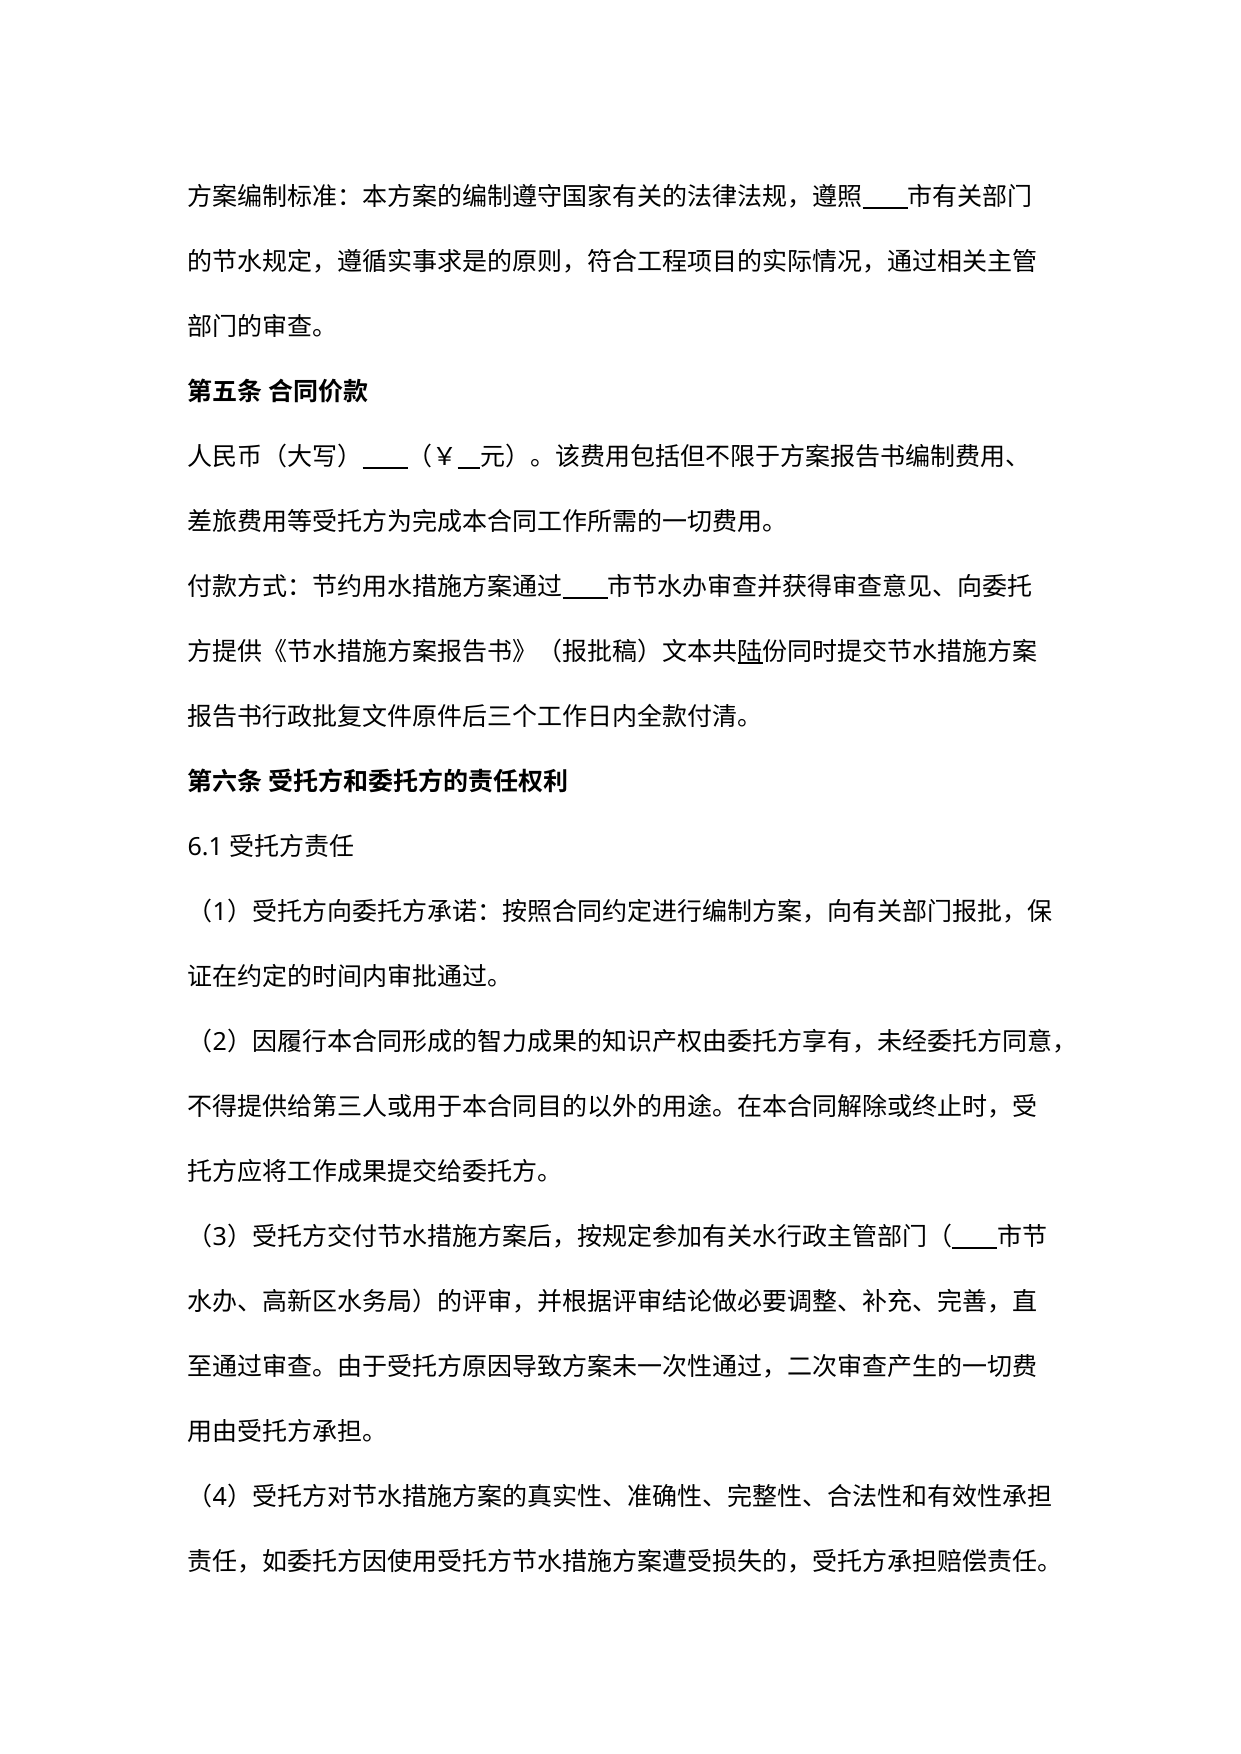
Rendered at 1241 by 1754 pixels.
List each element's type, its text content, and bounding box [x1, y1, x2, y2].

text 6.1 受托方责任 [187, 812, 1053, 877]
text 人民币（大写） （￥ 元）。该费用包括但不限于方案报告书编制费用、差旅费用等受托方为完成本合同工作所需的一切费用。 [187, 422, 1053, 552]
subtitle 第六条 受托方和委托方的责任权利 [187, 747, 1053, 812]
text （2）因履行本合同形成的智力成果的知识产权由委托方享有，未经委托方同意，不得提供给第三人或用于本合同目的以外的用途。在本合同解除或终止时，受托方应将工作成果提交给委托方。 [187, 1007, 1053, 1202]
text 付款方式：节约用水措施方案通过 市节水办审查并获得审查意见、向委托方提供《节水措施方案报告书》（报批稿）文本共陆份同时提交节水措施方案报告书行政批复文件原件后三个工作日内全款付清。 [187, 552, 1053, 747]
text （1）受托方向委托方承诺：按照合同约定进行编制方案，向有关部门报批，保证在约定的时间内审批通过。 [187, 877, 1053, 1007]
text （3）受托方交付节水措施方案后，按规定参加有关水行政主管部门（ 市节水办、高新区水务局）的评审，并根据评审结论做必要调整、补充、完善，直至通过审查。由于受托方原因导致方案未一次性通过，二次审查产生的一切费用由受托方承担。 [187, 1202, 1053, 1462]
text 方案编制标准：本方案的编制遵守国家有关的法律法规，遵照 市有关部门的节水规定，遵循实事求是的原则，符合工程项目的实际情况，通过相关主管部门的审查。 [187, 162, 1053, 357]
text （4）受托方对节水措施方案的真实性、准确性、完整性、合法性和有效性承担责任，如委托方因使用受托方节水措施方案遭受损失的，受托方承担赔偿责任。 [187, 1462, 1053, 1592]
subtitle 第五条 合同价款 [187, 357, 1053, 422]
